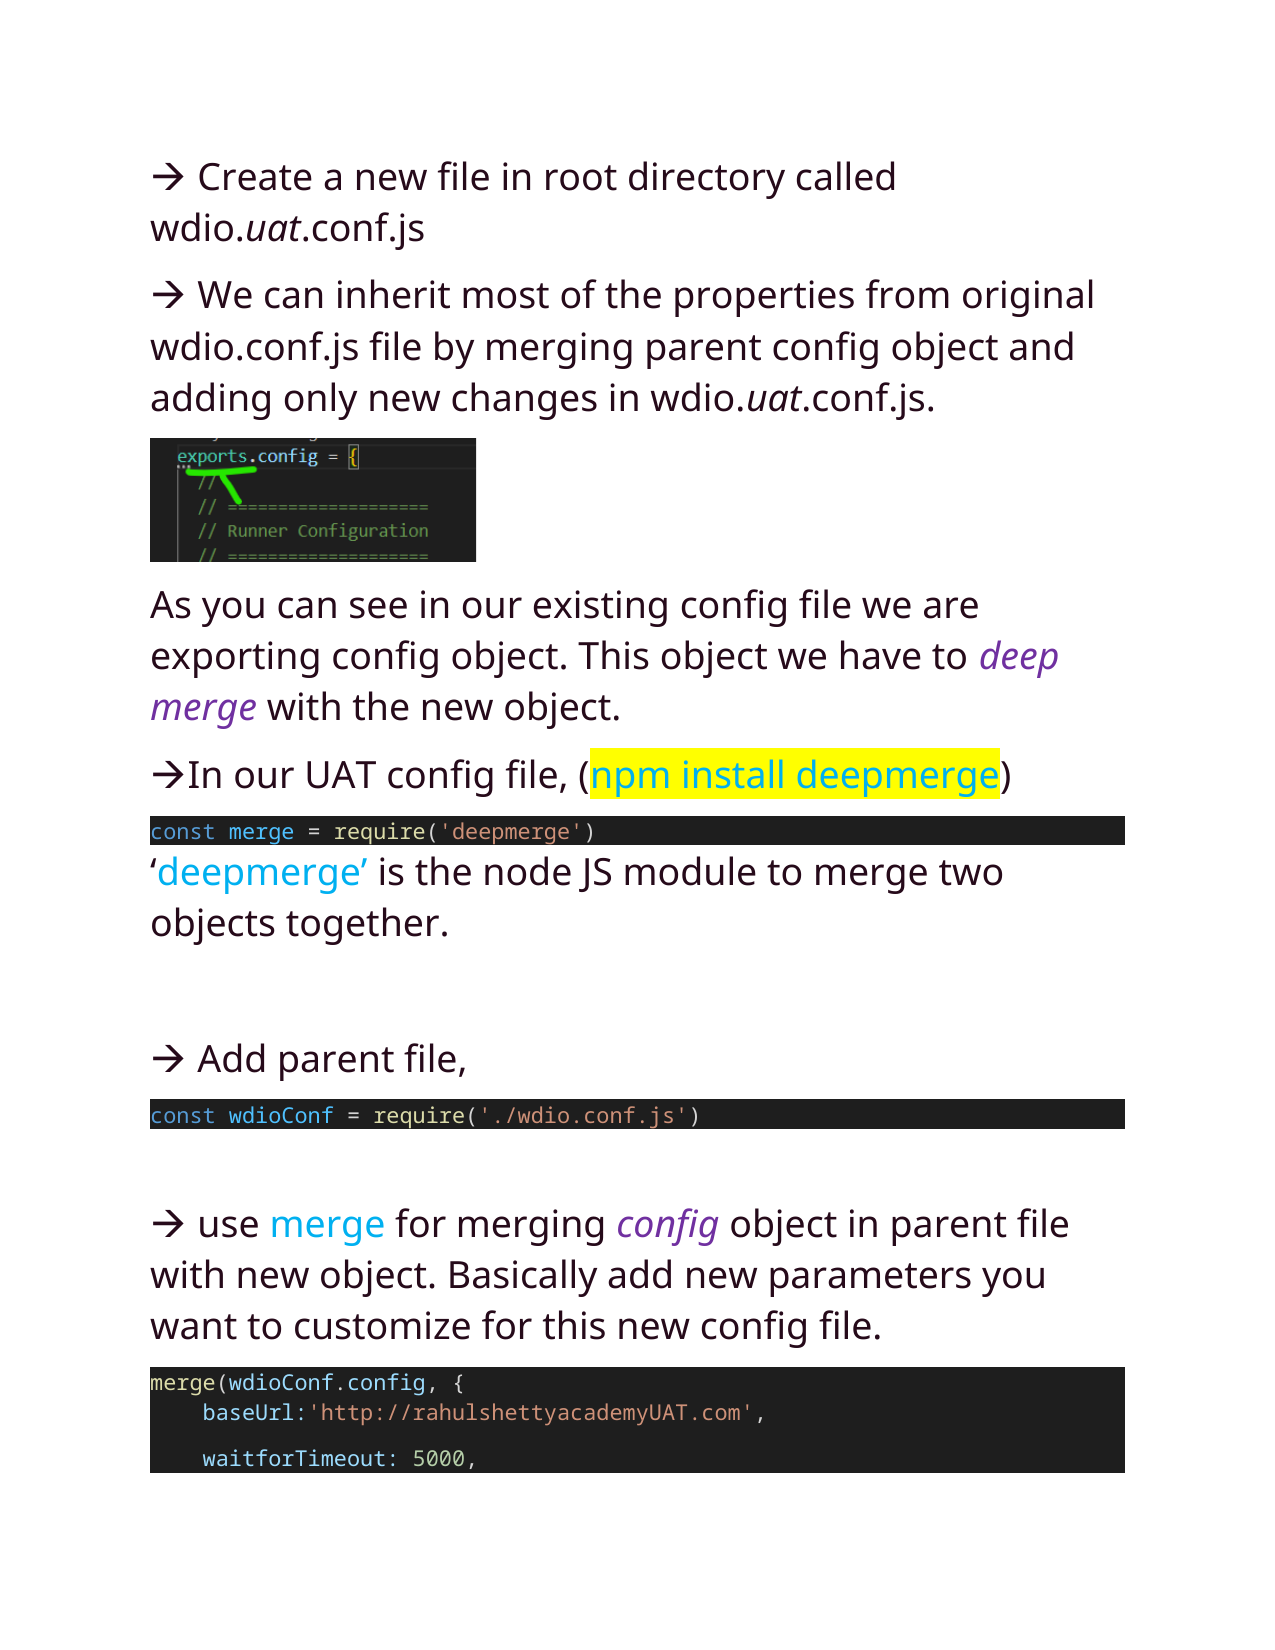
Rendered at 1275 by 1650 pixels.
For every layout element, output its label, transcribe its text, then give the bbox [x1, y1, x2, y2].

text Create a new file in root directory called wdio.uat.conf.js [150, 150, 1125, 252]
text In our UAT config file, (npm install deepmerge) [1000, 748, 1125, 799]
text const merge = require('deepmerge') [150, 816, 1125, 845]
text merge(wdioConf.config, { [150, 1367, 1125, 1397]
text In our UAT config file, (npm install deepmerge) [150, 748, 590, 799]
text use merge for merging config object in parent file with new object. Basically add new parameters you want to customize for this new config file. [150, 1197, 1125, 1350]
text waitforTimeout: 5000, [150, 1443, 1125, 1473]
text baseUrl:'http://rahulshettyacademyUAT.com', [150, 1397, 1125, 1426]
text As you can see in our existing config file we are exporting config object. This object we have to deep merge with the new object. [150, 578, 1125, 731]
text We can inherit most of the properties from original wdio.conf.js file by merging parent config object and adding only new changes in wdio.uat.conf.js. [150, 269, 1125, 422]
text ‘deepmerge’ is the node JS module to merge two objects together. [150, 845, 1125, 947]
picture [150, 438, 477, 562]
text const wdioConf = require('./wdio.conf.js') [150, 1099, 1125, 1129]
text Add parent file, [150, 1032, 1125, 1083]
